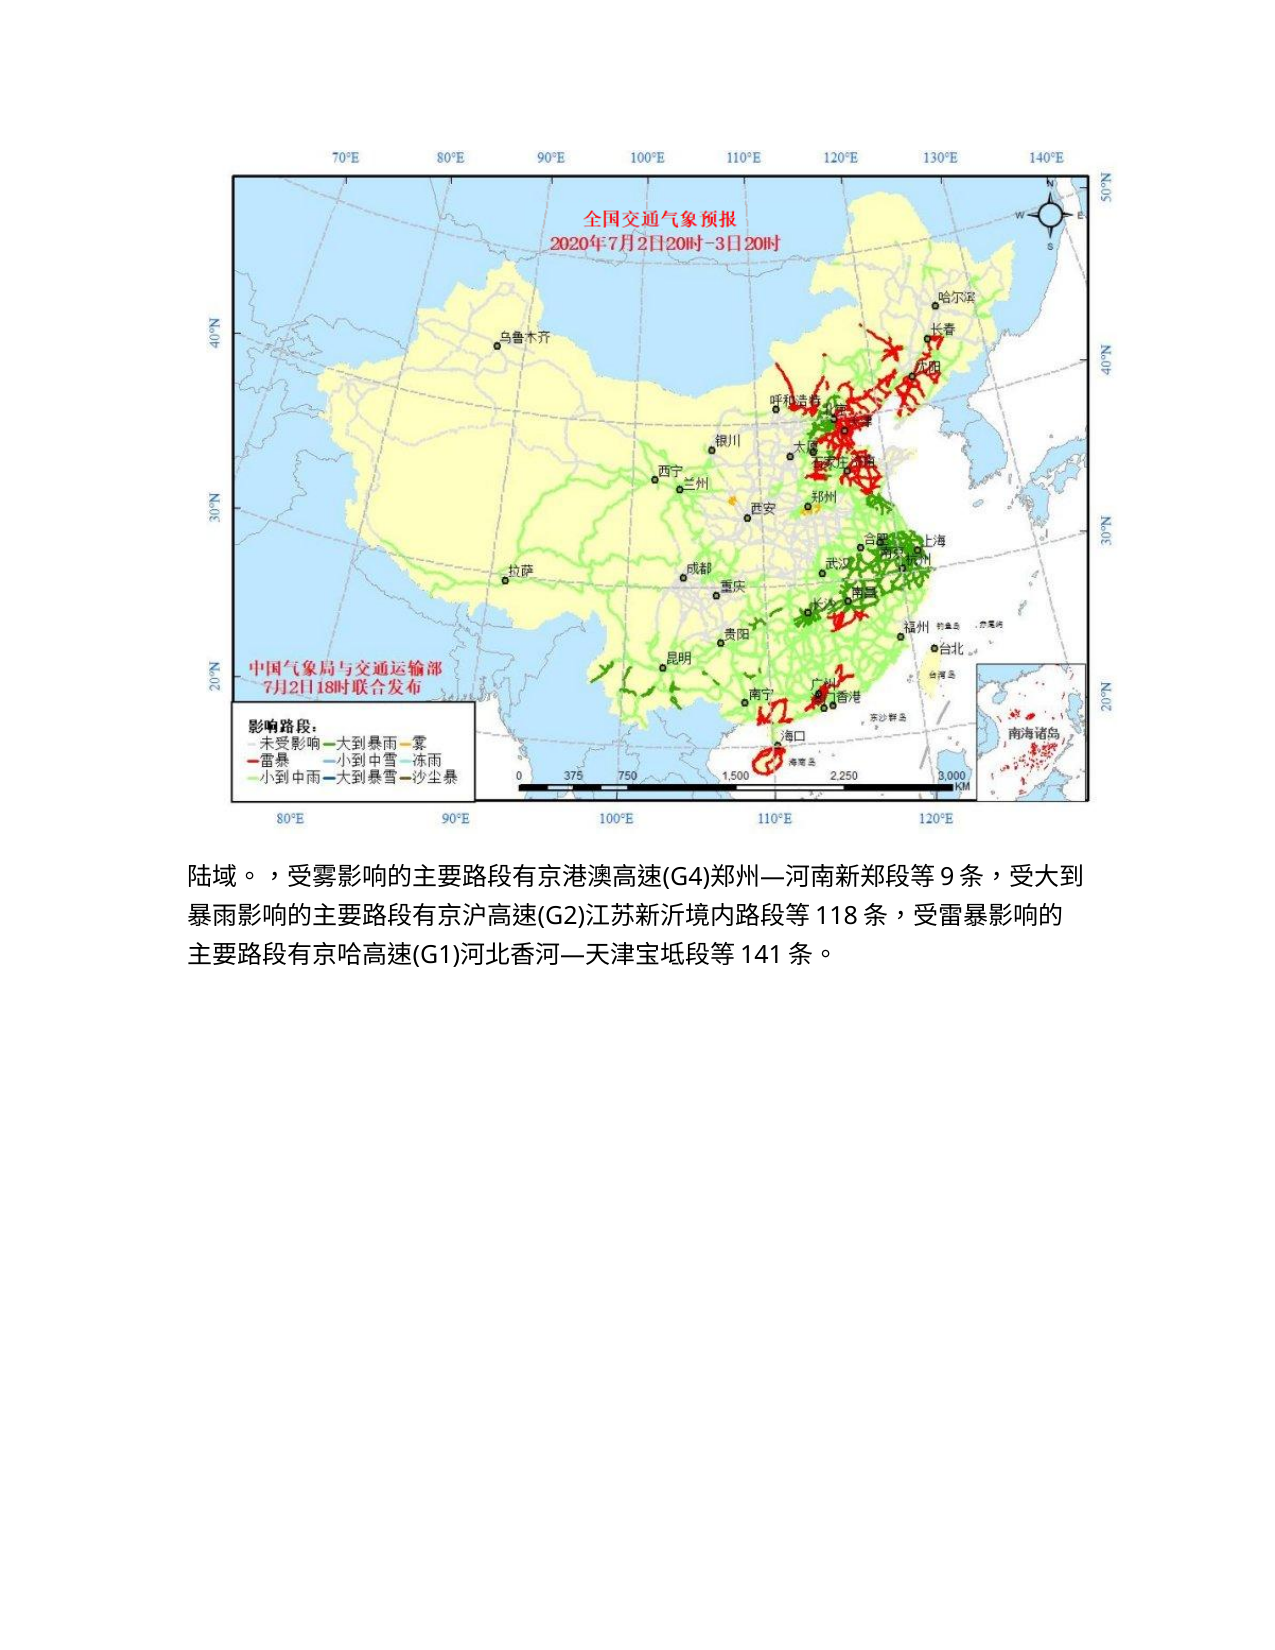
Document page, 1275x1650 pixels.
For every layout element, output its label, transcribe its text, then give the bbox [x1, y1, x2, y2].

text 陆域。，受雾影响的主要路段有京港澳高速(G4)郑州—河南新郑段等9条，受大到暴雨影响的主要路段有京沪高速(G2)江苏新沂境内路段等118条，受雷暴影响的主要路段有京哈高速(G1)河北香河—天津宝坻段等141条。 [187, 858, 1087, 971]
picture [206, 150, 1118, 834]
